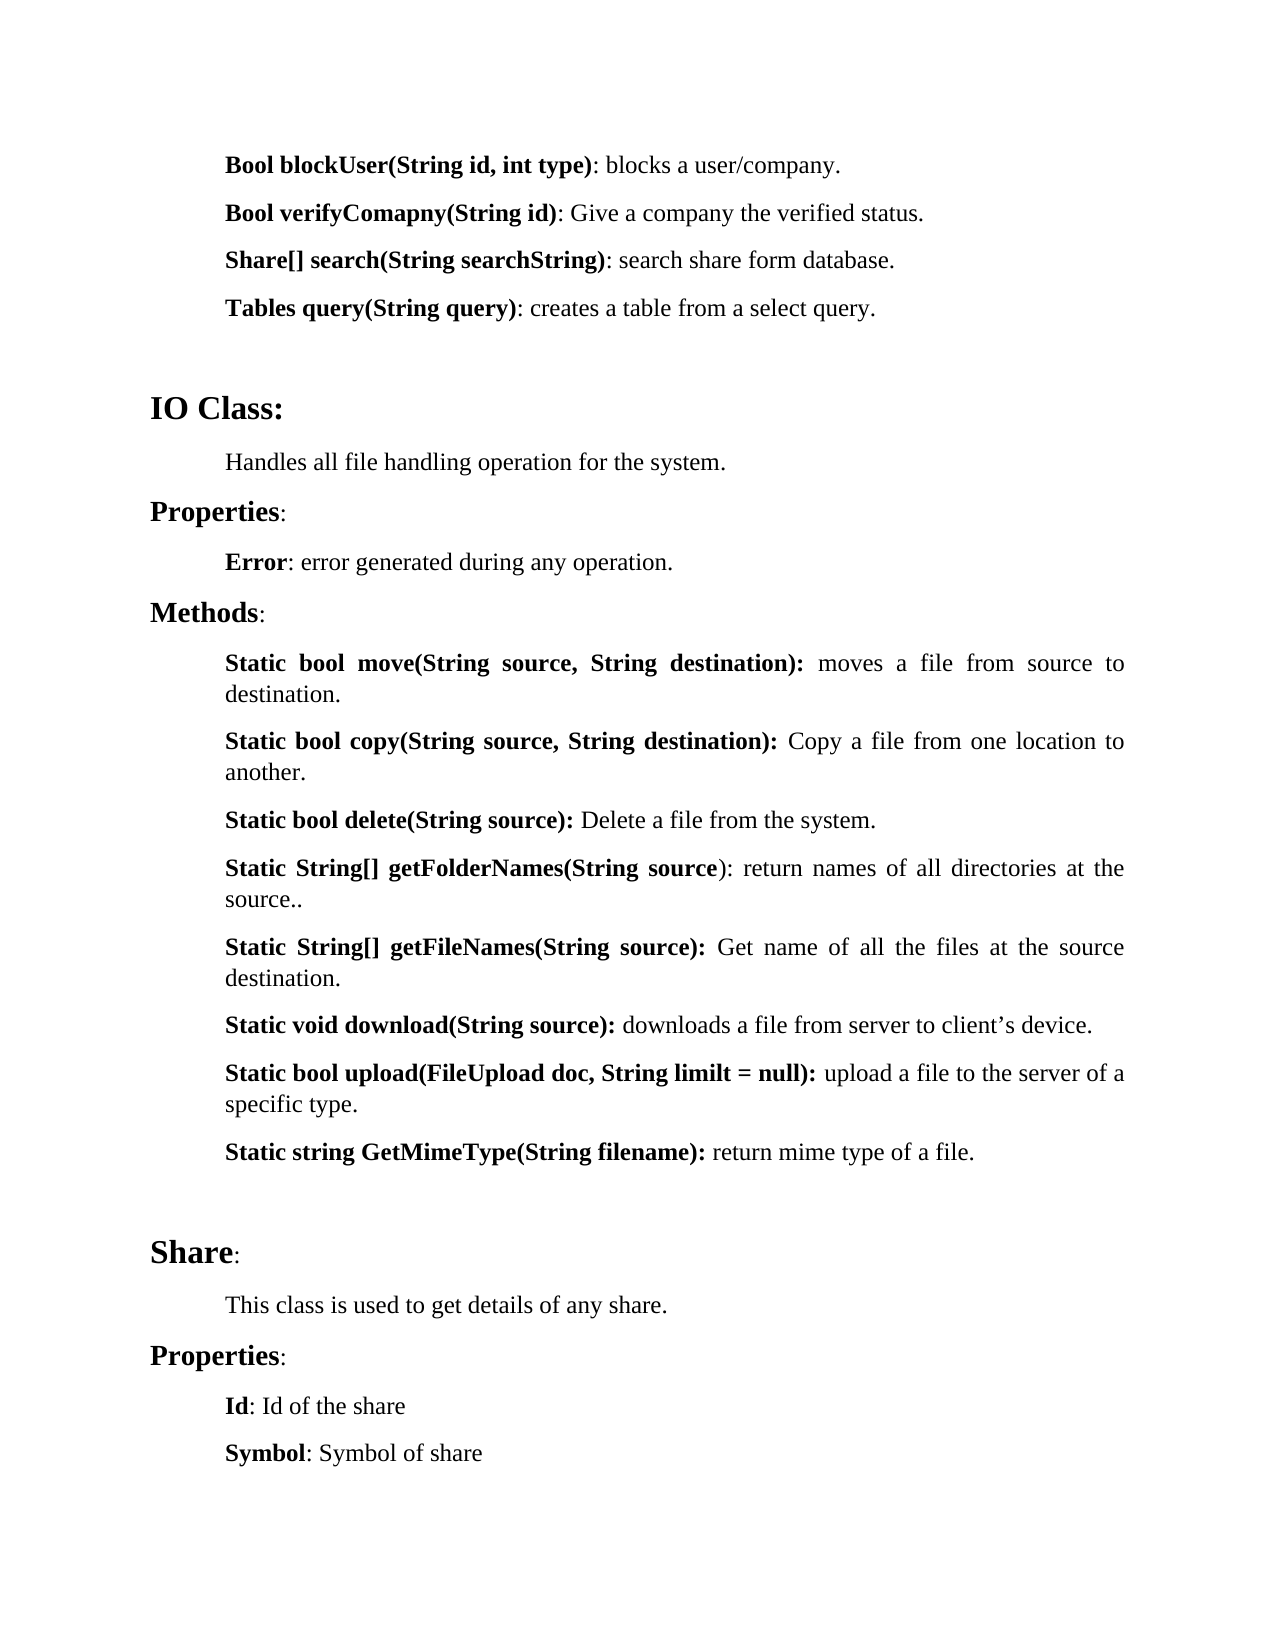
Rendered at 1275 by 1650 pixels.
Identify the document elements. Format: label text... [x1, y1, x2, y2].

text Bool blockUser(String id, int type): blocks a user/company. [225, 150, 1125, 179]
text Static void download(String source): downloads a file from server to client’s device. [150, 1010, 1125, 1039]
text Static String[] getFolderNames(String source): return names of all directories at the source.. [225, 853, 1125, 913]
text Static bool delete(String source): Delete a file from the system. [150, 805, 1125, 834]
text Methods: [150, 595, 1125, 628]
text IO Class: [150, 388, 1125, 427]
text Id: Id of the share [150, 1391, 1125, 1419]
text Bool verifyComapny(String id): Give a company the verified status. [225, 198, 1125, 226]
text Static bool move(String source, String destination): moves a file from source to destination. [225, 648, 1125, 707]
text Tables query(String query): creates a table from a select query. [225, 293, 1125, 322]
text Symbol: Symbol of share [150, 1438, 1125, 1467]
text Static string GetMimeType(String filename): return mime type of a file. [225, 1137, 1125, 1166]
text Error: error generated during any operation. [150, 547, 1125, 576]
text Handles all file handling operation for the system. [150, 447, 1125, 475]
text This class is used to get details of any share. [150, 1290, 1125, 1319]
text Properties: [150, 494, 1125, 528]
text Properties: [150, 1338, 1125, 1371]
text Share: [150, 1232, 1125, 1271]
text Static String[] getFileNames(String source): Get name of all the files at the source destination. [225, 932, 1125, 991]
text Static bool upload(FileUpload doc, String limilt = null): upload a file to the server of a specific type. [225, 1058, 1125, 1118]
text Static bool copy(String source, String destination): Copy a file from one location to another. [225, 726, 1125, 786]
text Share[] search(String searchString): search share form database. [225, 245, 1125, 274]
